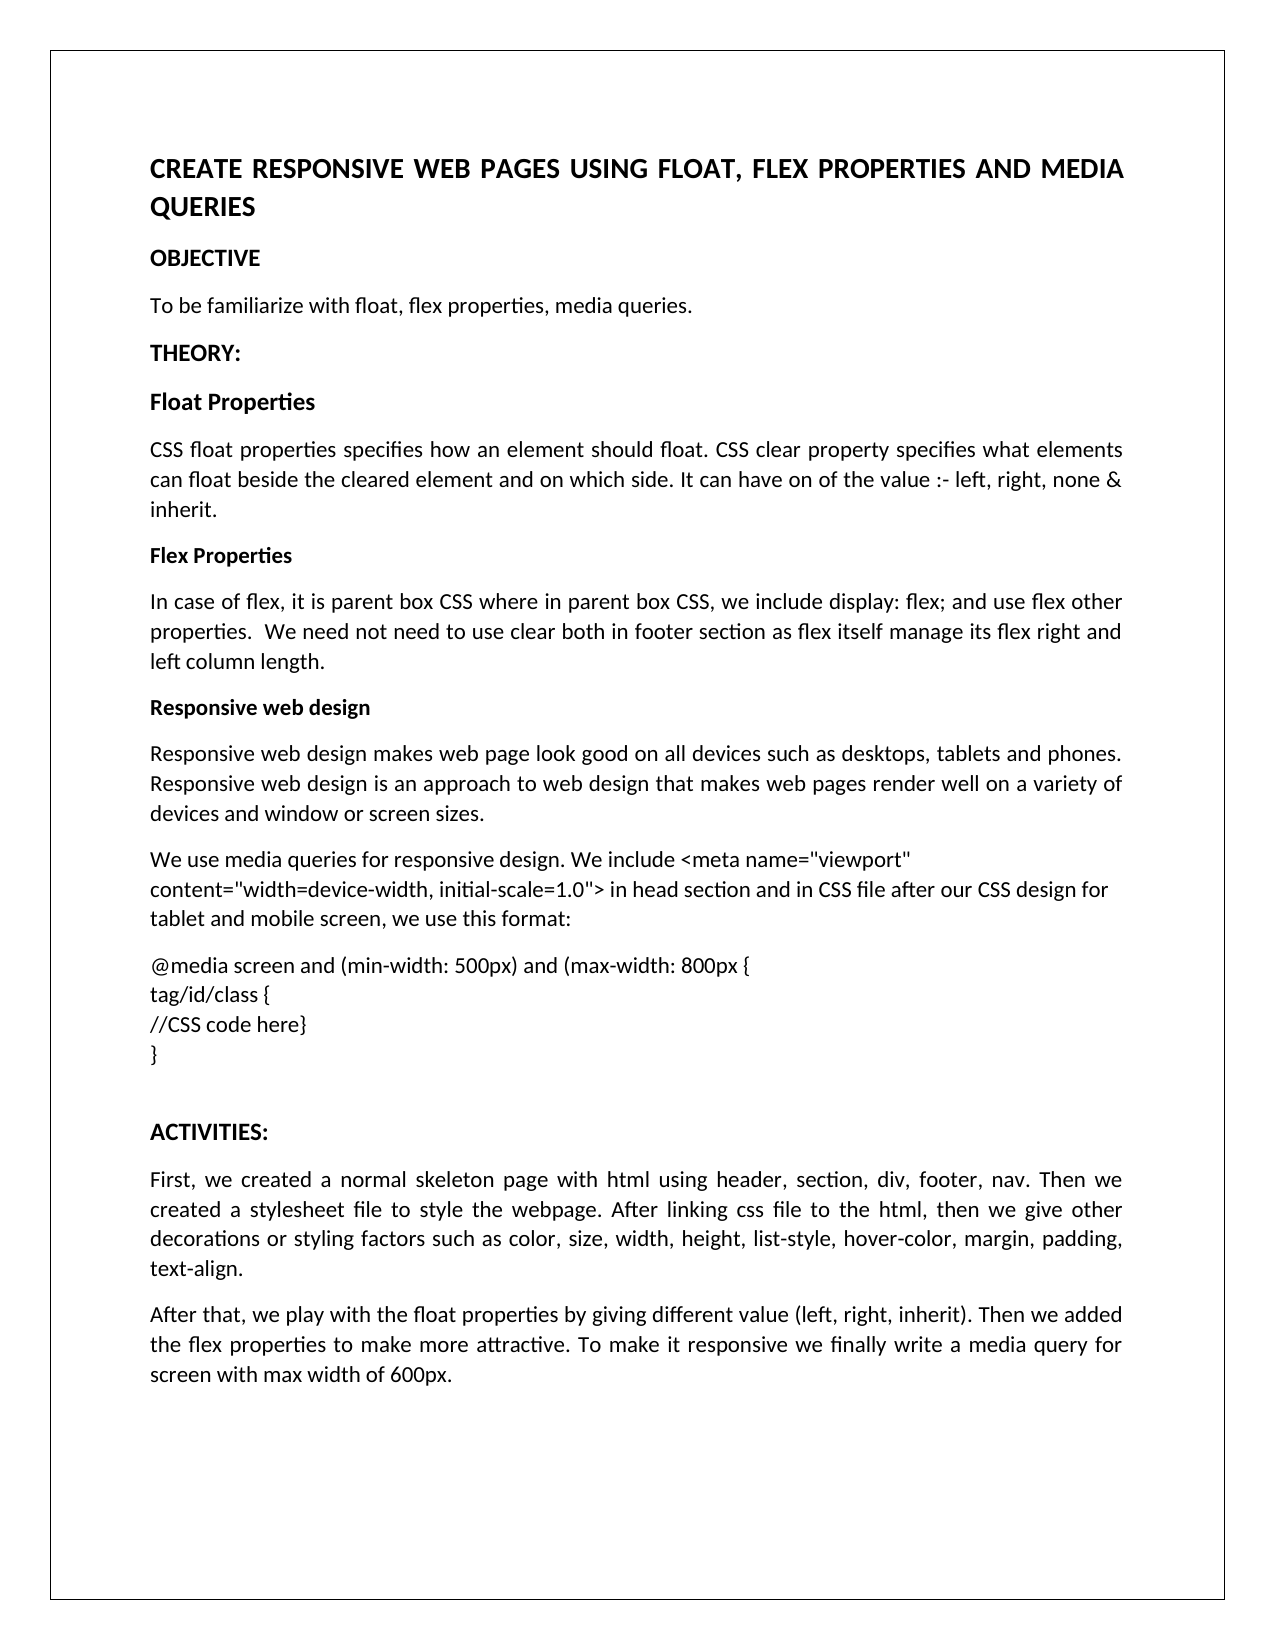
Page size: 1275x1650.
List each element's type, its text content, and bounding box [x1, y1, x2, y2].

text } [150, 1040, 1125, 1068]
text To be familiarize with float, flex properties, media queries. [150, 291, 1125, 319]
text CSS float properties specifies how an element should float. CSS clear property specifies what elements can float beside the cleared element and on which side. It can have on of the value :- left, right, none & inherit. [150, 435, 1125, 523]
text Responsive web design makes web page look good on all devices such as desktops, tablets and phones. Responsive web design is an approach to web design that makes web pages render well on a variety of devices and window or screen sizes. [150, 739, 1125, 827]
text OBJECTIVE [150, 242, 1125, 273]
text Flex Properties [150, 541, 1125, 569]
text tag/id/class { [150, 981, 1125, 1009]
text We use media queries for responsive design. We include <meta name="viewport" content="width=device-width, initial-scale=1.0"> in head section and in CSS file after our CSS design for tablet and mobile screen, we use this format: [150, 845, 1125, 933]
text @media screen and (min-width: 500px) and (max-width: 800px { [150, 951, 1125, 979]
text Responsive web design [150, 693, 1125, 721]
text Float Properties [150, 386, 1125, 417]
text In case of flex, it is parent box CSS where in parent box CSS, we include display: flex; and use flex other properties. We need not need to use clear both in footer section as flex itself manage its flex right and left column length. [150, 587, 1125, 675]
text //CSS code here} [150, 1010, 1125, 1038]
text ACTIVITIES: [150, 1116, 1125, 1147]
text THEORY: [150, 337, 1125, 368]
text After that, we play with the float properties by giving different value (left, right, inherit). Then we added the flex properties to make more attractive. To make it responsive we finally write a media query for screen with max width of 600px. [150, 1300, 1125, 1388]
text First, we created a normal skeleton page with html using header, section, div, footer, nav. Then we created a stylesheet file to style the webpage. After linking css file to the html, then we give other decorations or styling factors such as color, size, width, height, list-style, hover-color, margin, padding, text-align. [150, 1165, 1125, 1282]
text CREATE RESPONSIVE WEB PAGES USING FLOAT, FLEX PROPERTIES AND MEDIA QUERIES [150, 150, 1125, 223]
